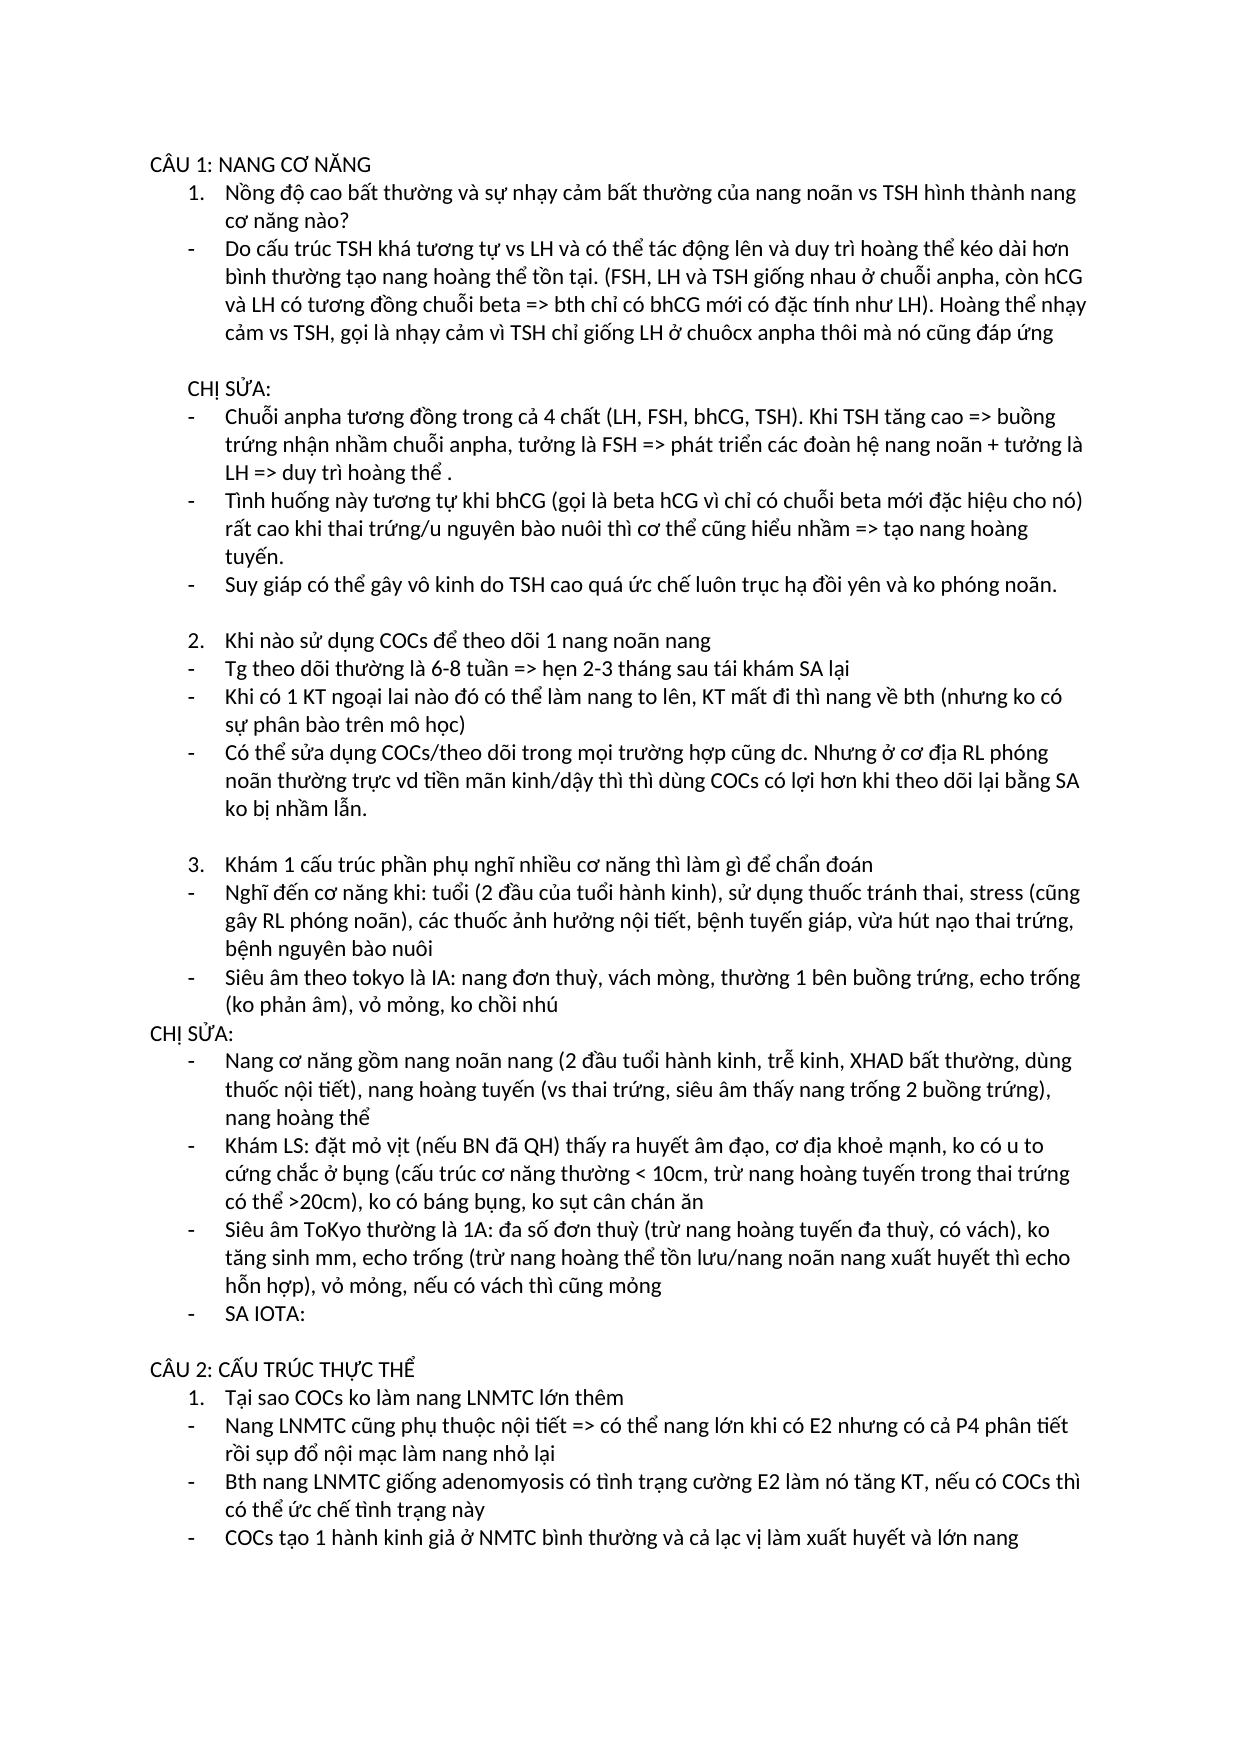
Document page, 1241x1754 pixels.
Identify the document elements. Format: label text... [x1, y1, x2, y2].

list Siêu âm theo tokyo là IA: nang đơn thuỳ, vách mòng, thường 1 bên buồng trứng, echo trống (ko phản âm), vỏ mỏng, ko chồi nhú [187, 963, 1090, 1019]
list Siêu âm ToKyo thường là 1A: đa số đơn thuỳ (trừ nang hoàng tuyến đa thuỳ, có vách), ko tăng sinh mm, echo trống (trừ nang hoàng thể tồn lưu/nang noãn nang xuất huyết thì echo hỗn hợp), vỏ mỏng, nếu có vách thì cũng mỏng [187, 1215, 1090, 1299]
text CÂU 1: NANG CƠ NĂNG [150, 150, 1090, 178]
list Khám LS: đặt mỏ vịt (nếu BN đã QH) thấy ra huyết âm đạo, cơ địa khoẻ mạnh, ko có u to cứng chắc ở bụng (cấu trúc cơ năng thường < 10cm, trừ nang hoàng tuyến trong thai trứng có thể >20cm), ko có báng bụng, ko sụt cân chán ăn [187, 1131, 1090, 1215]
list Chuỗi anpha tương đồng trong cả 4 chất (LH, FSH, bhCG, TSH). Khi TSH tăng cao => buồng trứng nhận nhầm chuỗi anpha, tưởng là FSH => phát triển các đoàn hệ nang noãn + tưởng là LH => duy trì hoàng thể . [187, 402, 1090, 486]
list SA IOTA: [187, 1299, 1090, 1327]
list Tại sao COCs ko làm nang LNMTC lớn thêm [187, 1383, 1090, 1411]
list Tình huống này tương tự khi bhCG (gọi là beta hCG vì chỉ có chuỗi beta mới đặc hiệu cho nó) rất cao khi thai trứng/u nguyên bào nuôi thì cơ thể cũng hiểu nhầm => tạo nang hoàng tuyến. [187, 486, 1090, 570]
list Nang LNMTC cũng phụ thuộc nội tiết => có thể nang lớn khi có E2 nhưng có cả P4 phân tiết rồi sụp đổ nội mạc làm nang nhỏ lại [187, 1411, 1090, 1467]
text CHỊ SỬA: [187, 374, 1090, 402]
text CHỊ SỬA: [150, 1019, 1090, 1047]
list Tg theo dõi thường là 6-8 tuần => hẹn 2-3 tháng sau tái khám SA lại [187, 654, 1090, 682]
list Suy giáp có thể gây vô kinh do TSH cao quá ức chế luôn trục hạ đồi yên và ko phóng noãn. [187, 570, 1090, 598]
text CÂU 2: CẤU TRÚC THỰC THỂ [150, 1355, 1090, 1383]
list Do cấu trúc TSH khá tương tự vs LH và có thể tác động lên và duy trì hoàng thể kéo dài hơn bình thường tạo nang hoàng thể tồn tại. (FSH, LH và TSH giống nhau ở chuỗi anpha, còn hCG và LH có tương đồng chuỗi beta => bth chỉ có bhCG mới có đặc tính như LH). Hoàng thể nhạy cảm vs TSH, gọi là nhạy cảm vì TSH chỉ giống LH ở chuôcx anpha thôi mà nó cũng đáp ứng [187, 234, 1090, 346]
list Nghĩ đến cơ năng khi: tuổi (2 đầu của tuổi hành kinh), sử dụng thuốc tránh thai, stress (cũng gây RL phóng noãn), các thuốc ảnh hưởng nội tiết, bệnh tuyến giáp, vừa hút nạo thai trứng, bệnh nguyên bào nuôi [187, 878, 1090, 963]
list Nang cơ năng gồm nang noãn nang (2 đầu tuổi hành kinh, trễ kinh, XHAD bất thường, dùng thuốc nội tiết), nang hoàng tuyến (vs thai trứng, siêu âm thấy nang trống 2 buồng trứng), nang hoàng thể [187, 1047, 1090, 1131]
list Nồng độ cao bất thường và sự nhạy cảm bất thường của nang noãn vs TSH hình thành nang cơ năng nào? [187, 178, 1090, 234]
list Bth nang LNMTC giống adenomyosis có tình trạng cường E2 làm nó tăng KT, nếu có COCs thì có thể ức chế tình trạng này [187, 1467, 1090, 1523]
list Khi nào sử dụng COCs để theo dõi 1 nang noãn nang [187, 626, 1090, 654]
list Khám 1 cấu trúc phần phụ nghĩ nhiều cơ năng thì làm gì để chẩn đoán [187, 851, 1090, 878]
list COCs tạo 1 hành kinh giả ở NMTC bình thường và cả lạc vị làm xuất huyết và lớn nang [187, 1523, 1090, 1551]
list Có thể sửa dụng COCs/theo dõi trong mọi trường hợp cũng dc. Nhưng ở cơ địa RL phóng noãn thường trực vd tiền mãn kinh/dậy thì thì dùng COCs có lợi hơn khi theo dõi lại bằng SA ko bị nhầm lẫn. [187, 738, 1090, 822]
list Khi có 1 KT ngoại lai nào đó có thể làm nang to lên, KT mất đi thì nang về bth (nhưng ko có sự phân bào trên mô học) [187, 682, 1090, 738]
